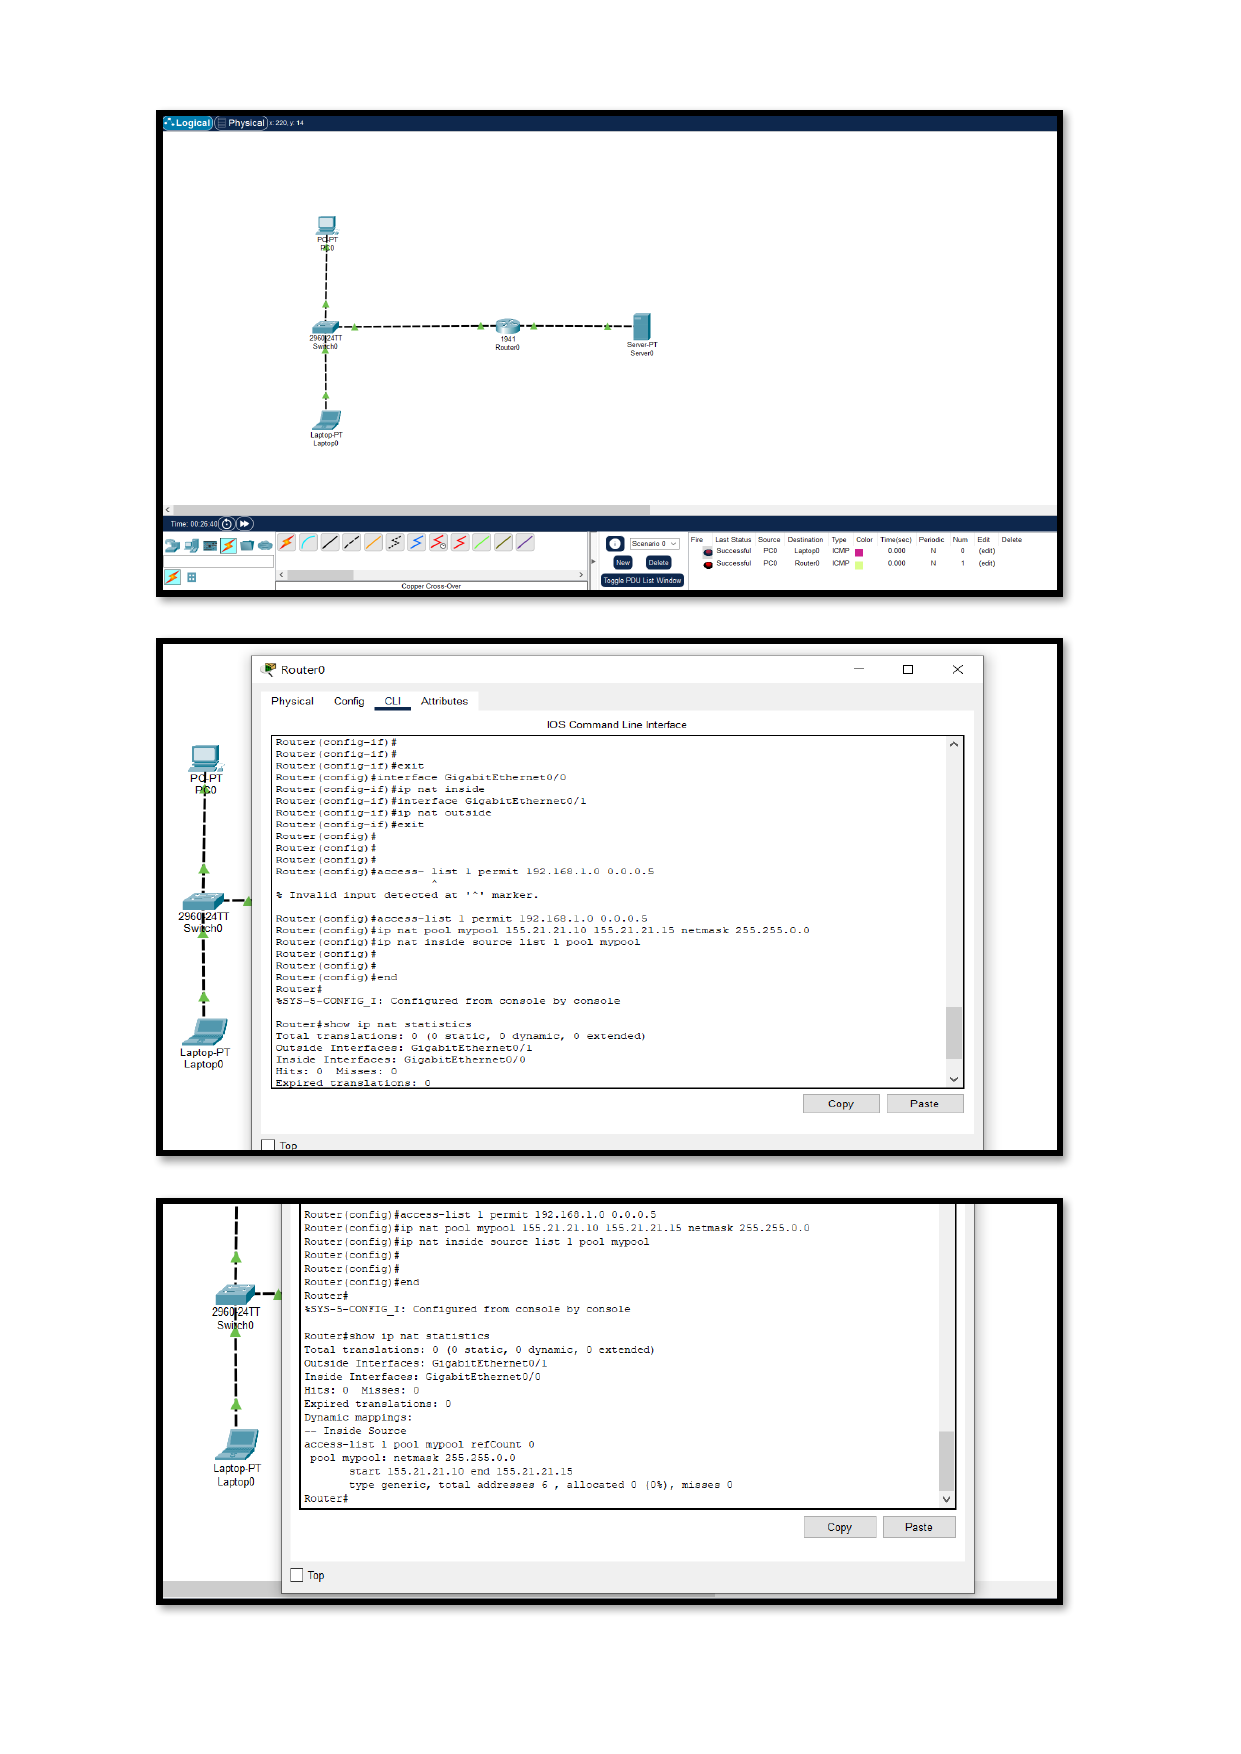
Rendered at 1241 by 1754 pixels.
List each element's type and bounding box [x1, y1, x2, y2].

picture [163, 1204, 1057, 1599]
picture [163, 116, 1057, 590]
picture [163, 644, 1057, 1150]
